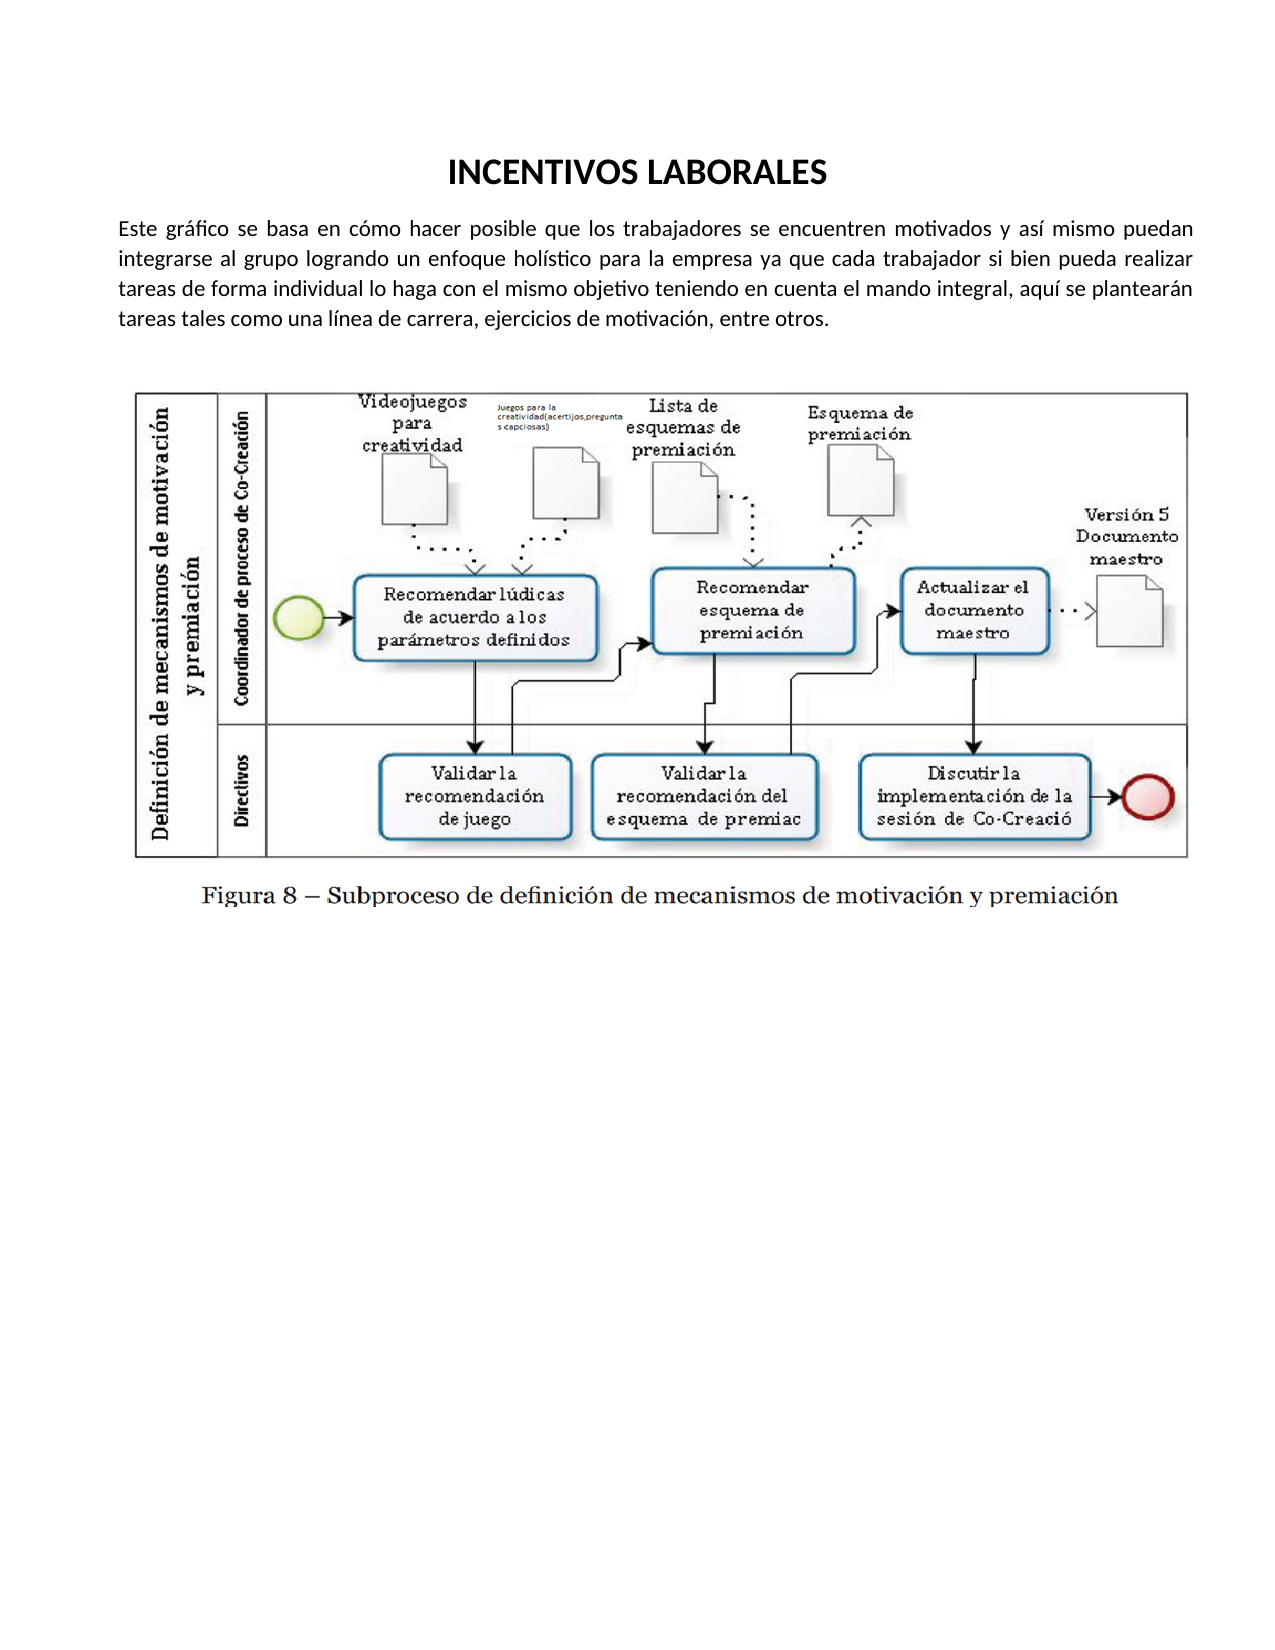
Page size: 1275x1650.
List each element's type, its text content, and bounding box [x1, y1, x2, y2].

picture [131, 388, 1191, 908]
text Este gráfico se basa en cómo hacer posible que los trabajadores se encuentren motivados y así mismo puedan integrarse al grupo logrando un enfoque holístico para la empresa ya que cada trabajador si bien pueda realizar tareas de forma individual lo haga con el mismo objetivo teniendo en cuenta el mando integral, aquí se plantearán tareas tales como una línea de carrera, ejercicios de motivación, entre otros. [118, 214, 1196, 332]
text INCENTIVOS LABORALES [177, 148, 1098, 193]
